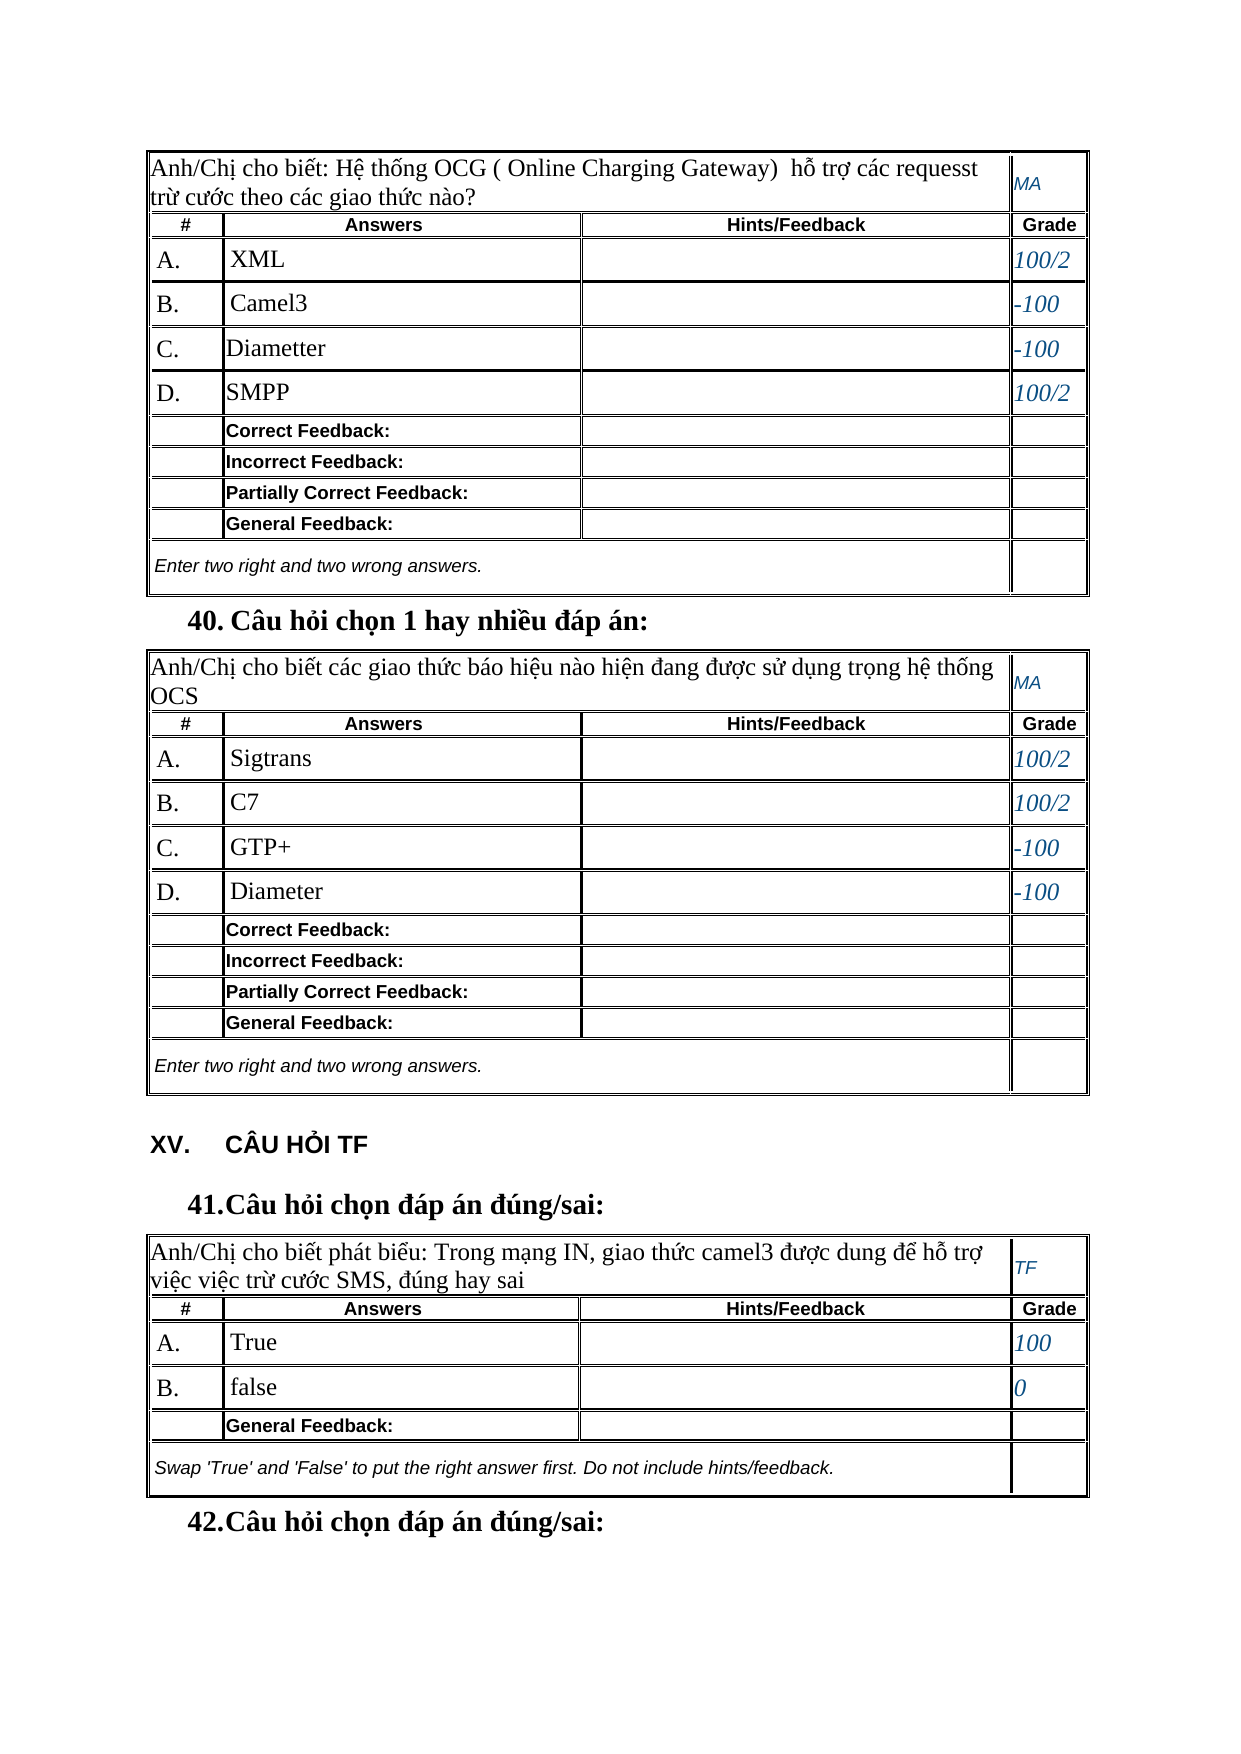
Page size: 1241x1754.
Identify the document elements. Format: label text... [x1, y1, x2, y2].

list Câu hỏi chọn đáp án đúng/sai: [187, 1187, 1090, 1221]
table_cell [583, 978, 1009, 1006]
table_cell [148, 236, 223, 280]
table_cell Incorrect Feedback: [225, 448, 580, 476]
list Câu hỏi chọn 1 hay nhiều đáp án: [187, 603, 1090, 637]
table_cell Answers [225, 1298, 578, 1319]
table_cell General Feedback: [225, 1009, 580, 1037]
table_cell Grade [1011, 710, 1088, 734]
table_cell Grade [1013, 1294, 1087, 1319]
table_cell [583, 510, 1009, 538]
table_cell 100/2 [1011, 236, 1088, 280]
table_cell [150, 445, 222, 476]
table_cell [150, 1408, 222, 1439]
table_cell [1013, 944, 1087, 974]
table_cell [581, 1367, 1010, 1408]
table_cell [150, 913, 222, 943]
table_cell [150, 280, 222, 324]
table_cell [583, 738, 1009, 779]
table_cell 100 [1013, 1319, 1087, 1363]
table_cell [1013, 1408, 1087, 1439]
table_cell Grade [1011, 211, 1088, 236]
table_cell Camel3 [225, 283, 580, 324]
table_cell [1011, 476, 1088, 507]
table_cell -100 [1013, 280, 1086, 324]
table_cell [583, 1009, 1009, 1037]
table_cell [1013, 913, 1087, 943]
table_cell Correct Feedback: [225, 417, 580, 444]
list Câu hỏi chọn đáp án đúng/sai: [187, 1504, 1090, 1538]
table_cell Diametter [225, 328, 580, 369]
table_header Anh/Chị cho biết: Hệ thống OCG ( Online Charging Gateway) hỗ trợ các requesst trừ cước theo các giao thức nào? [150, 152, 1011, 211]
table_cell Hints/Feedback [581, 1298, 1010, 1319]
table_cell [1011, 1037, 1088, 1093]
table_cell [583, 916, 1009, 943]
table_cell Answers [225, 214, 580, 236]
table_cell [150, 975, 222, 1006]
table_cell [150, 735, 222, 779]
table_cell [581, 1412, 1010, 1439]
table_cell True [225, 1323, 578, 1363]
table_cell [1013, 975, 1087, 1006]
table_cell [1011, 1439, 1087, 1495]
table_cell [150, 779, 222, 823]
table_cell [150, 1364, 222, 1408]
table_cell [150, 414, 222, 444]
table_cell C7 [225, 783, 580, 823]
table_header MA [1011, 153, 1086, 211]
table_cell Hints/Feedback [583, 713, 1009, 734]
table_cell [1011, 507, 1088, 538]
table_cell [1013, 445, 1087, 476]
table_cell [583, 417, 1009, 444]
table_header TF [1011, 1237, 1086, 1294]
table_cell Hints/Feedback [583, 214, 1009, 236]
table_cell [1011, 538, 1088, 593]
table_cell [581, 1323, 1010, 1363]
table_cell [150, 325, 222, 369]
table_header MA [1011, 653, 1086, 710]
table_cell [150, 944, 222, 974]
table_cell Swap 'True' and 'False' to put the right answer first. Do not include hints/feedback. [150, 1439, 1011, 1495]
table_cell SMPP [225, 372, 580, 413]
table_cell General Feedback: [225, 1412, 578, 1439]
table_cell Sigtrans [225, 738, 580, 779]
table_cell # [150, 1294, 222, 1319]
table_cell 0 [1013, 1364, 1087, 1408]
table_cell Partially Correct Feedback: [225, 479, 580, 507]
table_cell [583, 783, 1009, 823]
table_cell Answers [225, 713, 580, 734]
table_cell 100/2 [1013, 779, 1087, 823]
table_cell [583, 239, 1009, 280]
table_cell -100 [1013, 824, 1087, 868]
table_cell [1013, 414, 1087, 444]
table_cell Incorrect Feedback: [225, 947, 580, 974]
table_cell # [148, 710, 223, 734]
table_cell Partially Correct Feedback: [225, 978, 580, 1006]
table_cell [583, 372, 1009, 413]
table_cell [148, 476, 223, 507]
table_cell -100 [1013, 325, 1087, 369]
table_cell GTP+ [225, 827, 580, 868]
table_cell [150, 868, 222, 912]
table_cell [583, 827, 1009, 868]
table_cell [150, 369, 222, 413]
table_cell Correct Feedback: [225, 916, 580, 943]
table_cell Enter two right and two wrong answers. [148, 538, 1011, 593]
table_cell [583, 283, 1009, 324]
table_cell [583, 872, 1009, 912]
table_cell [583, 448, 1009, 476]
title CÂU HỎI TF [150, 1125, 1090, 1158]
table_cell false [225, 1367, 578, 1408]
table_cell 100/2 [1013, 369, 1086, 413]
table_cell XML [225, 239, 580, 280]
table_cell 100/2 [1013, 735, 1087, 779]
table_cell [583, 328, 1009, 369]
table_cell [148, 1006, 223, 1037]
table_cell General Feedback: [225, 510, 580, 538]
table_cell Enter two right and two wrong answers. [148, 1037, 1011, 1093]
table_header Anh/Chị cho biết phát biểu: Trong mạng IN, giao thức camel3 được dung để hỗ trợ việc việc trừ cước SMS, đúng hay sai [150, 1237, 1011, 1294]
table_cell [150, 824, 222, 868]
table_cell [1011, 1006, 1088, 1037]
table_cell [148, 507, 223, 538]
table_cell # [148, 211, 223, 236]
table_cell Diameter [225, 872, 580, 912]
table_header Anh/Chị cho biết các giao thức báo hiệu nào hiện đang được sử dụng trọng hệ thống OCS [150, 651, 1011, 710]
table_cell [583, 479, 1009, 507]
table_cell -100 [1013, 868, 1087, 912]
table_cell [150, 1319, 222, 1363]
table_cell [583, 947, 1009, 974]
